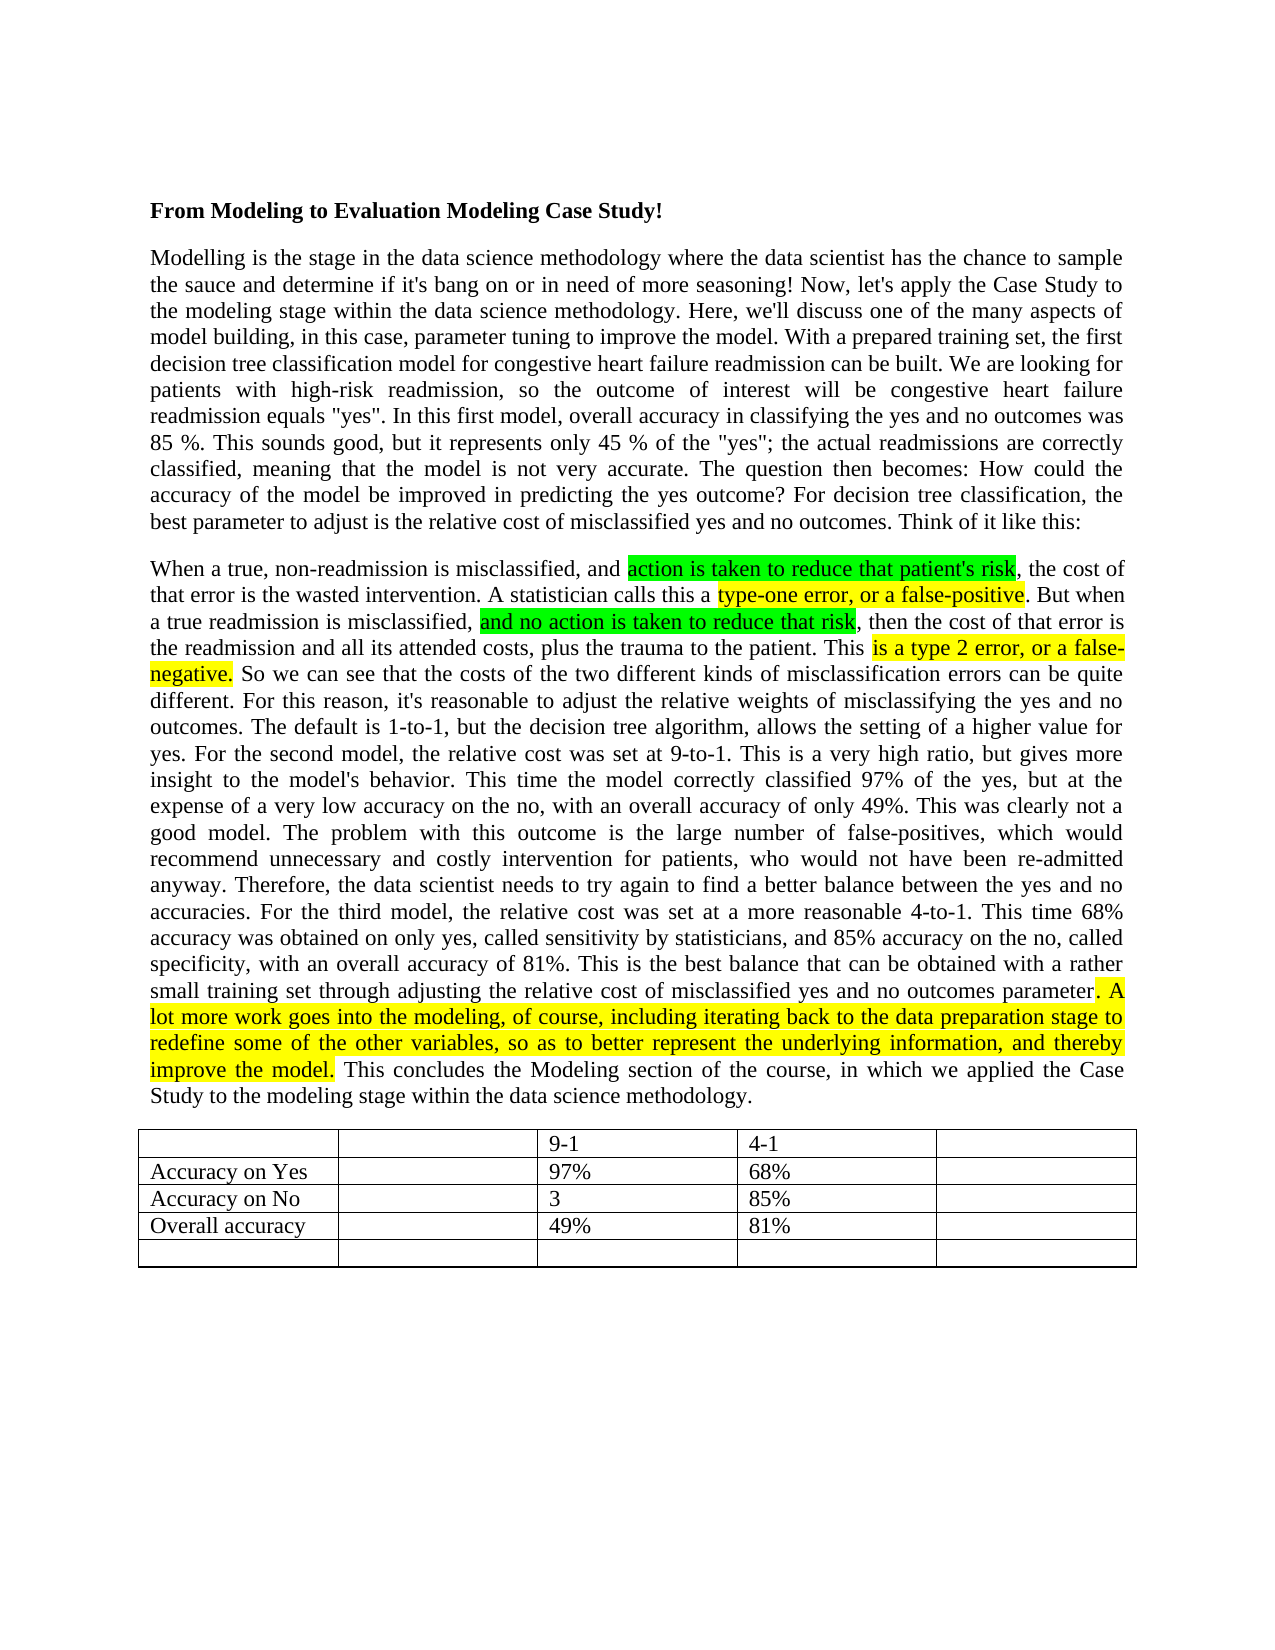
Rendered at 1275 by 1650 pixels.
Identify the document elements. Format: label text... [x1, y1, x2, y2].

table_cell [339, 1185, 537, 1212]
text From Modeling to Evaluation Modeling Case Study! [150, 197, 1125, 223]
table_cell 81% [738, 1213, 936, 1239]
table_cell 85% [738, 1185, 936, 1212]
text Modelling is the stage in the data science methodology where the data scientist has the chance to sample the sauce and determine if it's bang on or in need of more seasoning! Now, let's apply the Case Study to the modeling stage within the data science methodology. Here, we'll discuss one of the many aspects of model building, in this case, parameter tuning to improve the model. With a prepared training set, the first decision tree classification model for congestive heart failure readmission can be built. We are looking for patients with high-risk readmission, so the outcome of interest will be congestive heart failure readmission equals "yes". In this first model, overall accuracy in classifying the yes and no outcomes was 85 %. This sounds good, but it represents only 45 % of the "yes"; the actual readmissions are correctly classified, meaning that the model is not very accurate. The question then becomes: How could the accuracy of the model be improved in predicting the yes outcome? For decision tree classification, the best parameter to adjust is the relative cost of misclassified yes and no outcomes. Think of it like this: [150, 244, 1125, 534]
table_cell 3 [538, 1185, 737, 1212]
table_cell [937, 1158, 1136, 1184]
table_cell Overall accuracy [139, 1213, 338, 1239]
table_cell [339, 1240, 537, 1266]
table_header [339, 1130, 537, 1157]
table_cell [139, 1240, 338, 1266]
table_cell [738, 1240, 936, 1266]
table_cell [538, 1240, 737, 1266]
table_cell Accuracy on Yes [139, 1158, 338, 1184]
text When a true, non-readmission is misclassified, and action is taken to reduce that patient's risk, the cost of that error is the wasted intervention. A statistician calls this a type-one error, or a false-positive. But when a true readmission is misclassified, and no action is taken to reduce that risk, then the cost of that error is the readmission and all its attended costs, plus the trauma to the patient. This is a type 2 error, or a false-negative. So we can see that the costs of the two different kinds of misclassification errors can be quite different. For this reason, it's reasonable to adjust the relative weights of misclassifying the yes and no outcomes. The default is 1-to-1, but the decision tree algorithm, allows the setting of a higher value for yes. For the second model, the relative cost was set at 9-to-1. This is a very high ratio, but gives more insight to the model's behavior. This time the model correctly classified 97% of the yes, but at the expense of a very low accuracy on the no, with an overall accuracy of only 49%. This was clearly not a good model. The problem with this outcome is the large number of false-positives, which would recommend unnecessary and costly intervention for patients, who would not have been re-admitted anyway. Therefore, the data scientist needs to try again to find a better balance between the yes and no accuracies. For the third model, the relative cost was set at a more reasonable 4-to-1. This time 68% accuracy was obtained on only yes, called sensitivity by statisticians, and 85% accuracy on the no, called specificity, with an overall accuracy of 81%. This is the best balance that can be obtained with a rather small training set through adjusting the relative cost of misclassified yes and no outcomes parameter. A lot more work goes into the modeling, of course, including iterating back to the data preparation stage to redefine some of the other variables, so as to better represent the underlying information, and thereby improve the model. This concludes the Modeling section of the course, in which we applied the Case Study to the modeling stage within the data science methodology. [150, 555, 1125, 1003]
table_header 9-1 [538, 1130, 737, 1157]
table_cell [937, 1185, 1136, 1212]
table_cell Accuracy on No [139, 1185, 338, 1212]
table_header [937, 1130, 1136, 1157]
table_cell 68% [738, 1158, 936, 1184]
table_cell 49% [538, 1213, 737, 1239]
table_header [139, 1130, 338, 1157]
table_header 4-1 [738, 1130, 936, 1157]
table_cell [937, 1213, 1136, 1239]
table_cell [339, 1158, 537, 1184]
table_cell 97% [538, 1158, 737, 1184]
table_cell [937, 1240, 1136, 1266]
table_cell [339, 1213, 537, 1239]
